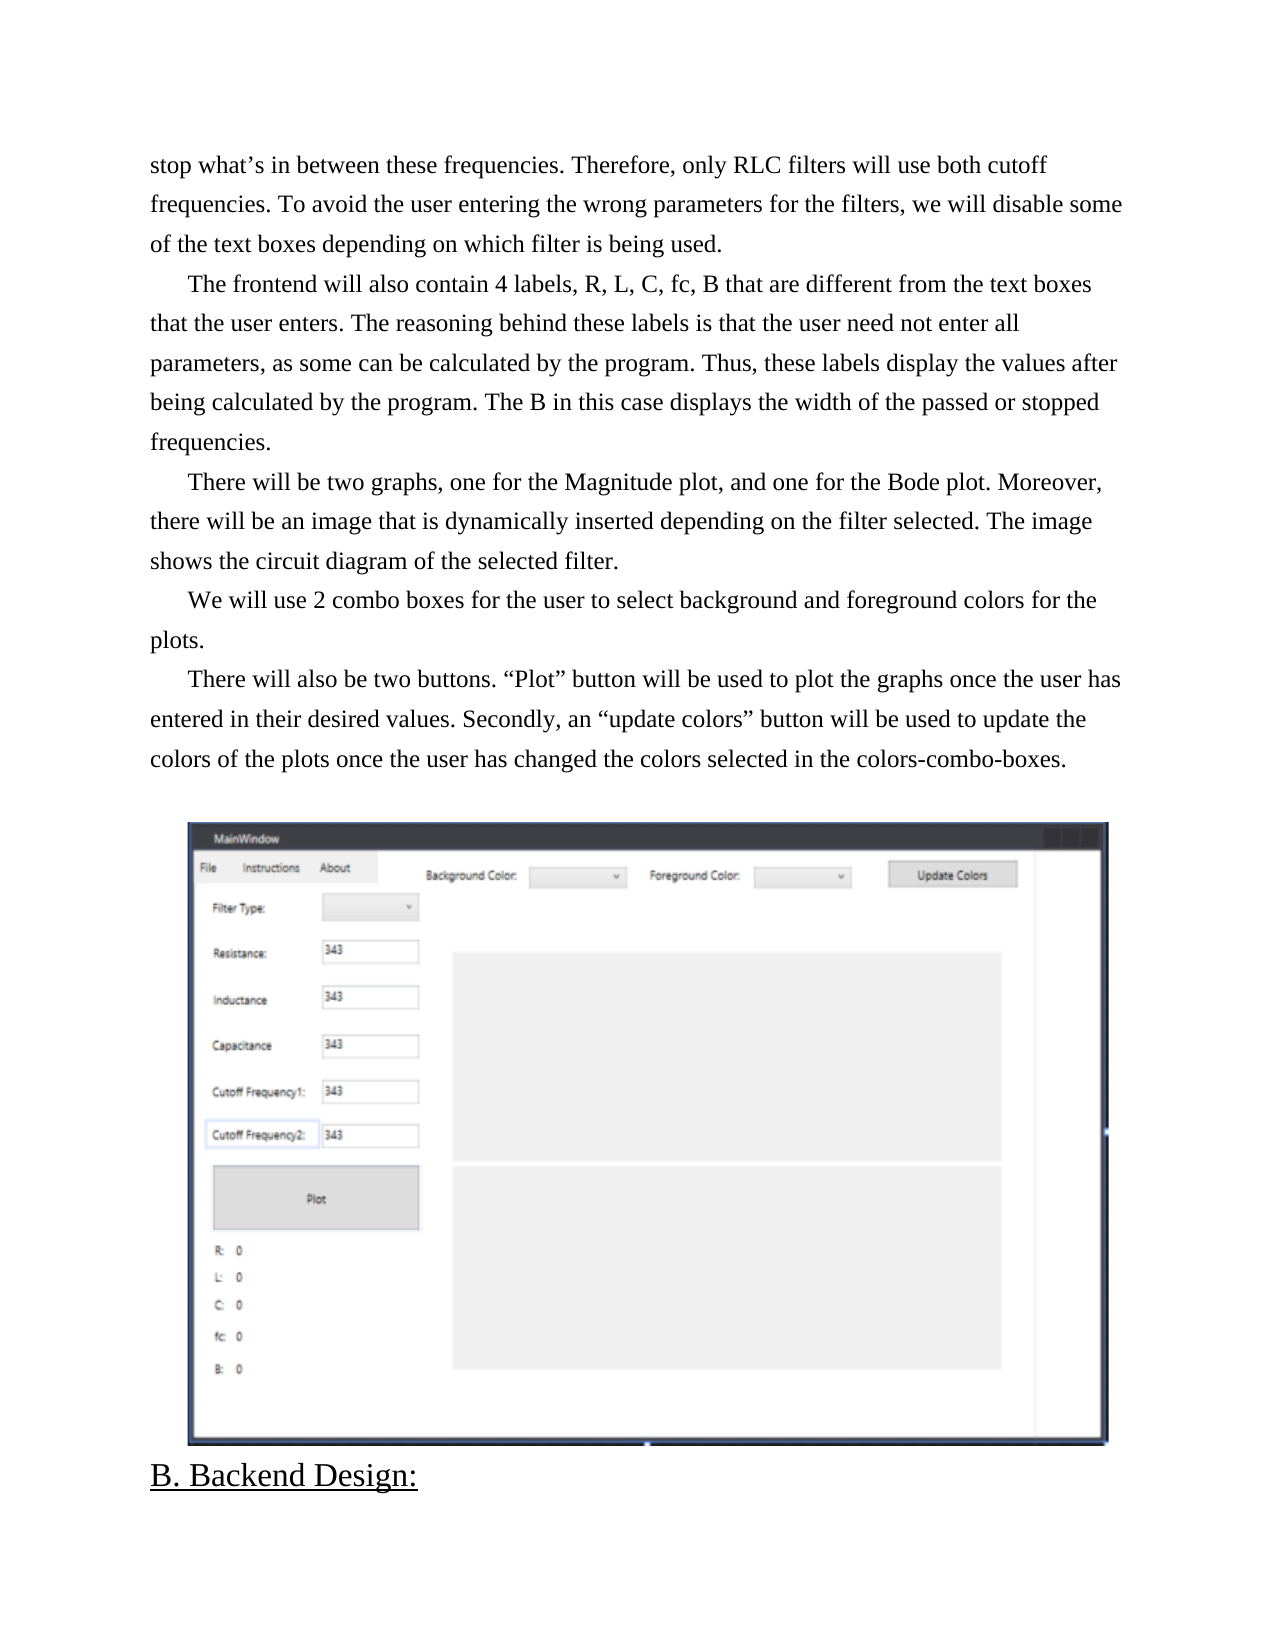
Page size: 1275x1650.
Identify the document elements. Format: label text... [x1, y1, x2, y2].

text There will also be two buttons. “Plot” button will be used to plot the graphs once the user has entered in their desired values. Secondly, an “update colors” button will be used to update the colors of the plots once the user has changed the colors selected in the colors-combo-boxes. [150, 664, 1125, 772]
text There will be two graphs, one for the Magnitude plot, and one for the Bode plot. Moreover, there will be an image that is dynamically inserted depending on the filter selected. The image shows the circuit diagram of the selected filter. [150, 467, 1125, 574]
text B. Backend Design: [150, 1455, 1125, 1494]
text The frontend will also contain 4 labels, R, L, C, fc, B that are different from the text boxes that the user enters. The reasoning behind these labels is that the user need not enter all parameters, as some can be calculated by the program. Thus, these labels display the values after being calculated by the program. The B in this case displays the width of the passed or stopped frequencies. [150, 269, 1125, 456]
text We will use 2 combo boxes for the user to select background and foreground colors for the plots. [150, 585, 1125, 654]
picture [187, 822, 1109, 1446]
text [150, 150, 1125, 258]
